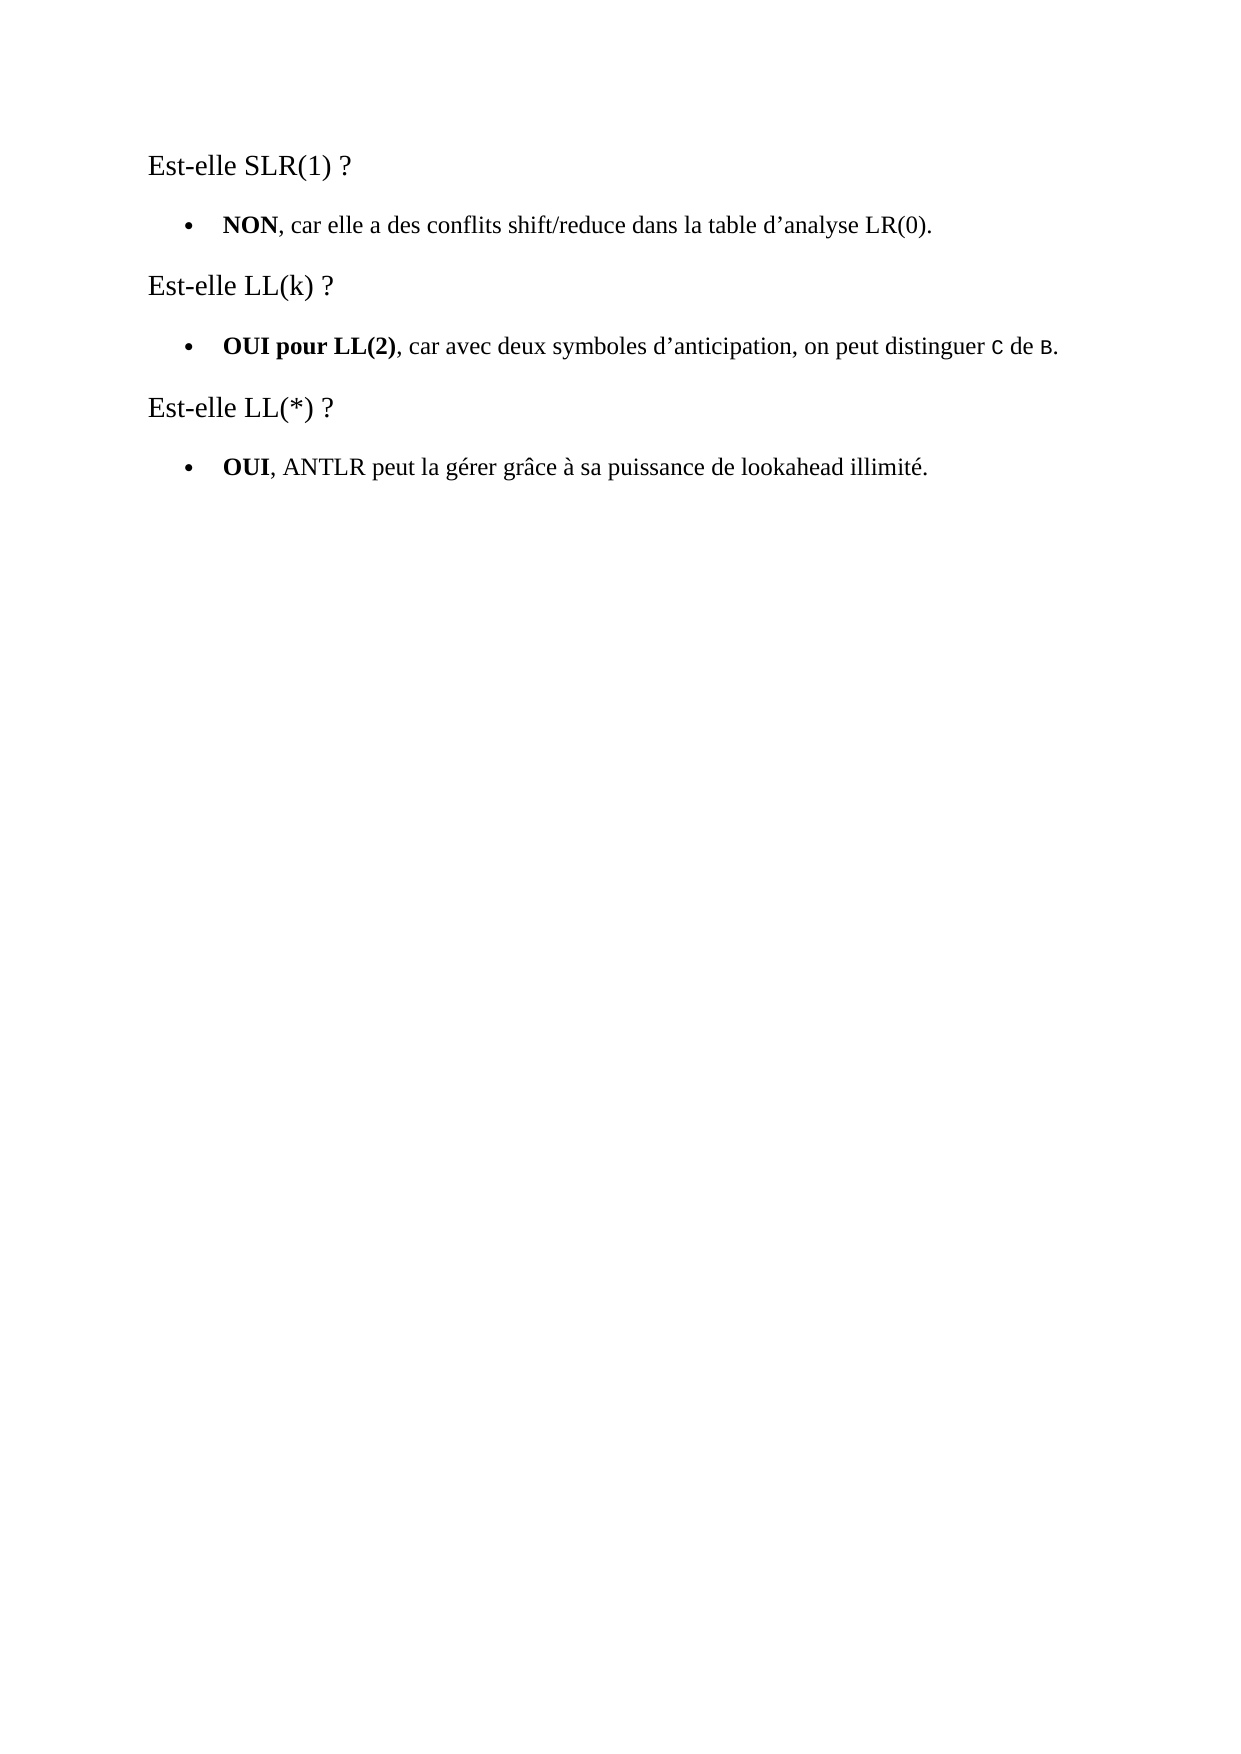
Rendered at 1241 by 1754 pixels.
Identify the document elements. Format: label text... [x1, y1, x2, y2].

subtitle Est-elle SLR(1) ? [148, 148, 1093, 181]
subtitle Est-elle LL(*) ? [148, 390, 1093, 423]
list OUI pour LL(2), car avec deux symboles d’anticipation, on peut distinguer C de B. [185, 331, 1093, 361]
subtitle Est-elle LL(k) ? [148, 268, 1093, 302]
list NON, car elle a des conflits shift/reduce dans la table d’analyse LR(0). [185, 210, 1093, 239]
list OUI, ANTLR peut la gérer grâce à sa puissance de lookahead illimité. [185, 452, 1093, 481]
